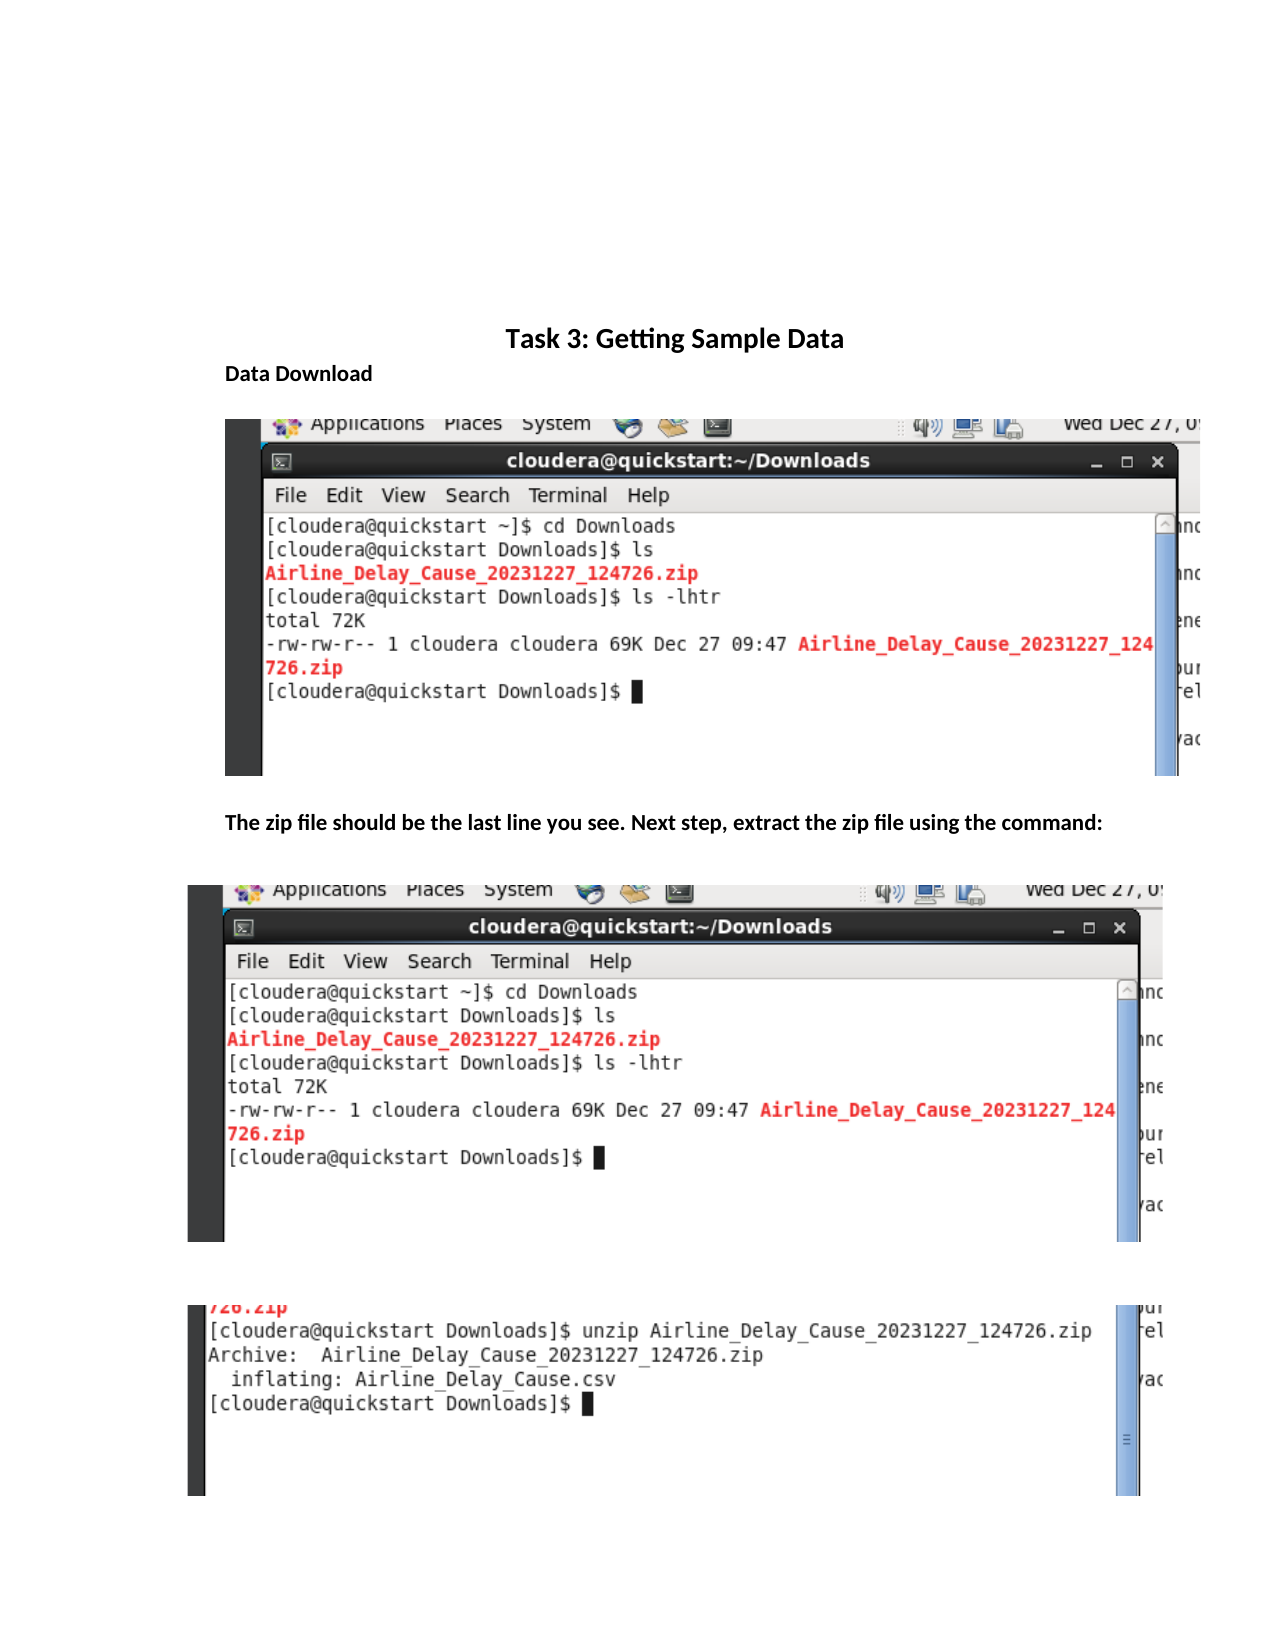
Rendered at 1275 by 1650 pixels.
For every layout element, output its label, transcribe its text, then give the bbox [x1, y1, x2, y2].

picture [187, 885, 1163, 1242]
list The zip file should be the last line you see. Next step, extract the zip file using the command: [225, 808, 1125, 836]
picture [225, 419, 1200, 776]
list Data Download [225, 359, 1125, 387]
list Task 3: Getting Sample Data [225, 321, 1125, 356]
picture [187, 1305, 1163, 1496]
